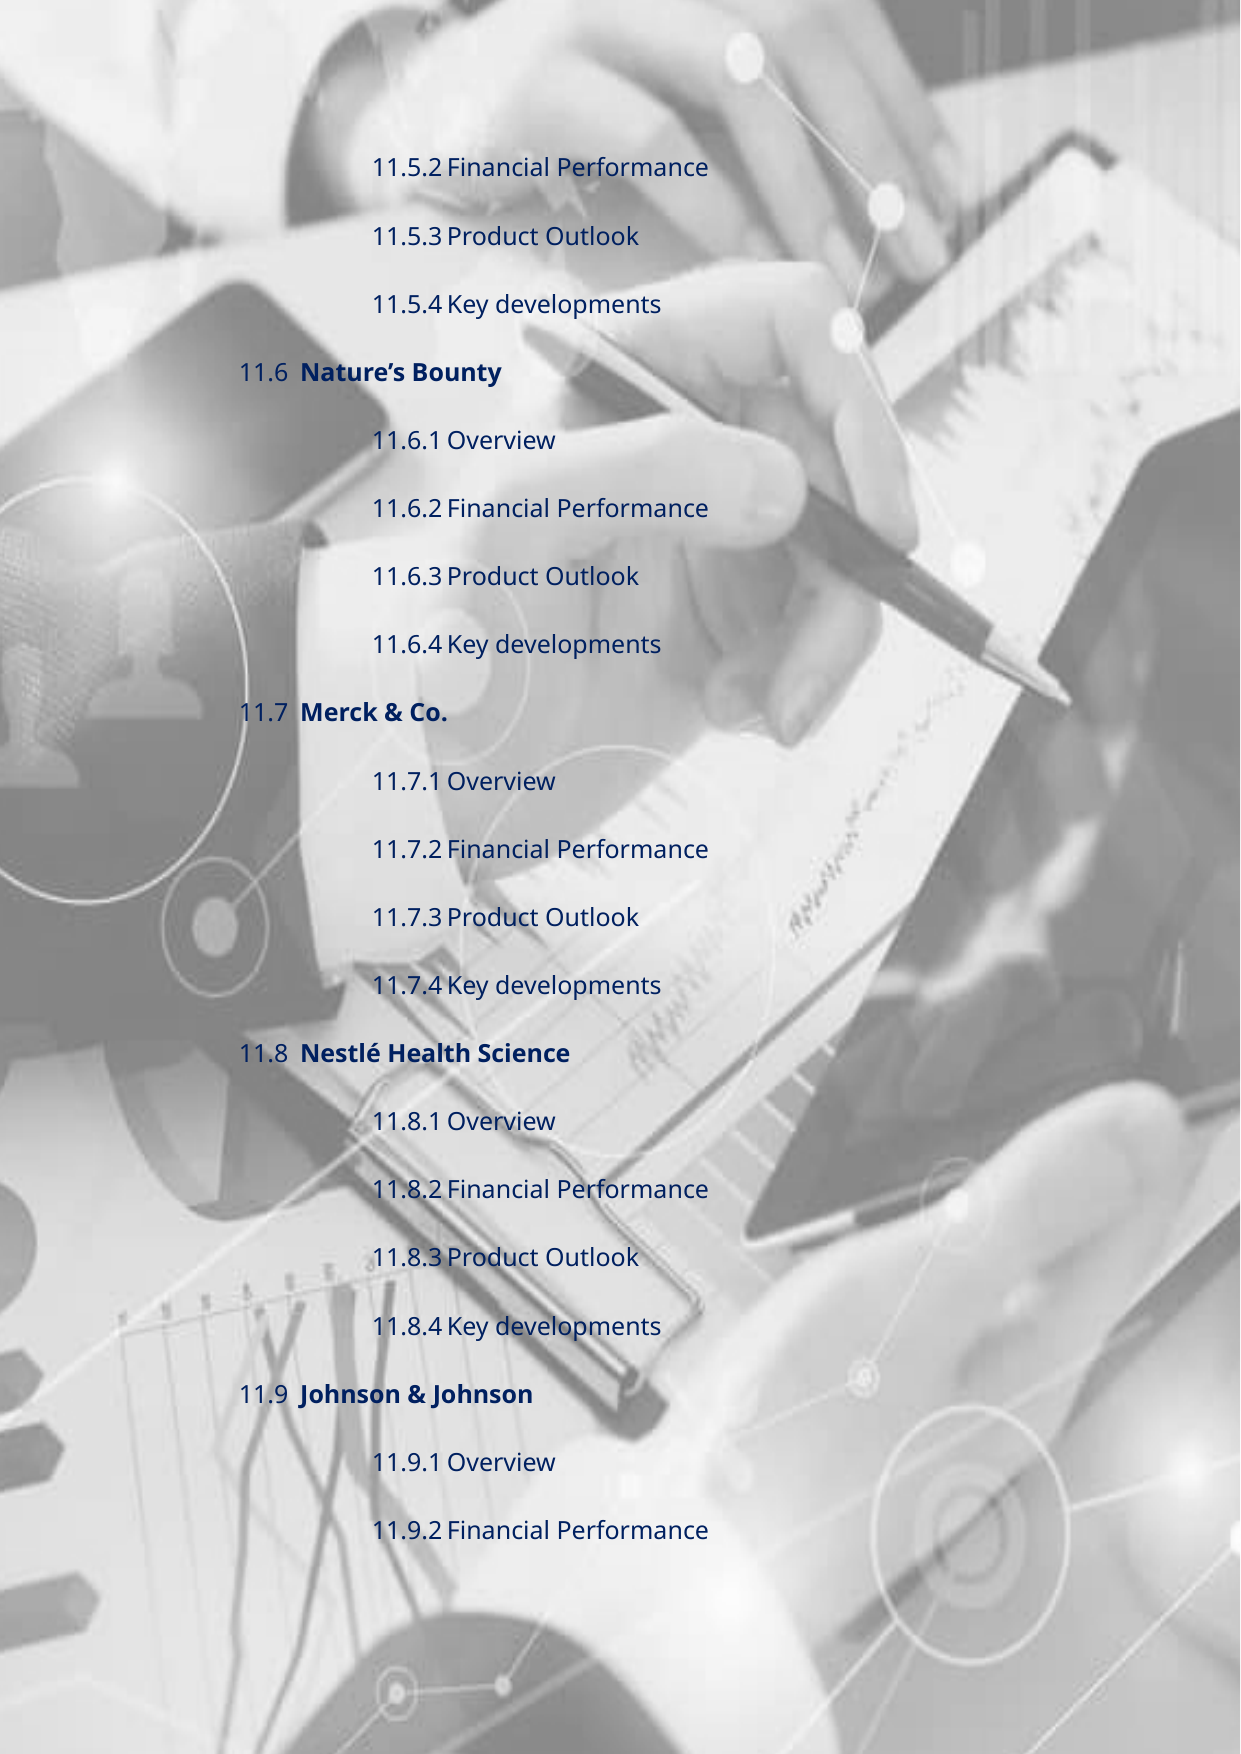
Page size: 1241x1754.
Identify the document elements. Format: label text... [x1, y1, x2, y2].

list Overview [372, 422, 1090, 457]
list Financial Performance [372, 1172, 1090, 1206]
list Financial Performance [372, 831, 1090, 865]
list Key developments [372, 967, 1090, 1002]
list Key developments [372, 1308, 1090, 1342]
list Merck & Co. [239, 695, 1090, 729]
list Product Outlook [372, 1240, 1090, 1274]
list Financial Performance [372, 1512, 1090, 1547]
list Product Outlook [372, 899, 1090, 933]
list Overview [372, 1444, 1090, 1478]
list Key developments [372, 627, 1090, 661]
list Product Outlook [372, 559, 1090, 593]
list Johnson & Johnson [239, 1376, 1090, 1410]
list Key developments [372, 286, 1090, 320]
list Product Outlook [372, 218, 1090, 252]
list Overview [372, 1104, 1090, 1138]
list Financial Performance [372, 491, 1090, 525]
list Overview [372, 763, 1090, 797]
list Nature’s Bounty [239, 354, 1090, 388]
list Financial Performance [372, 150, 1090, 184]
list Nestlé Health Science [239, 1036, 1090, 1070]
